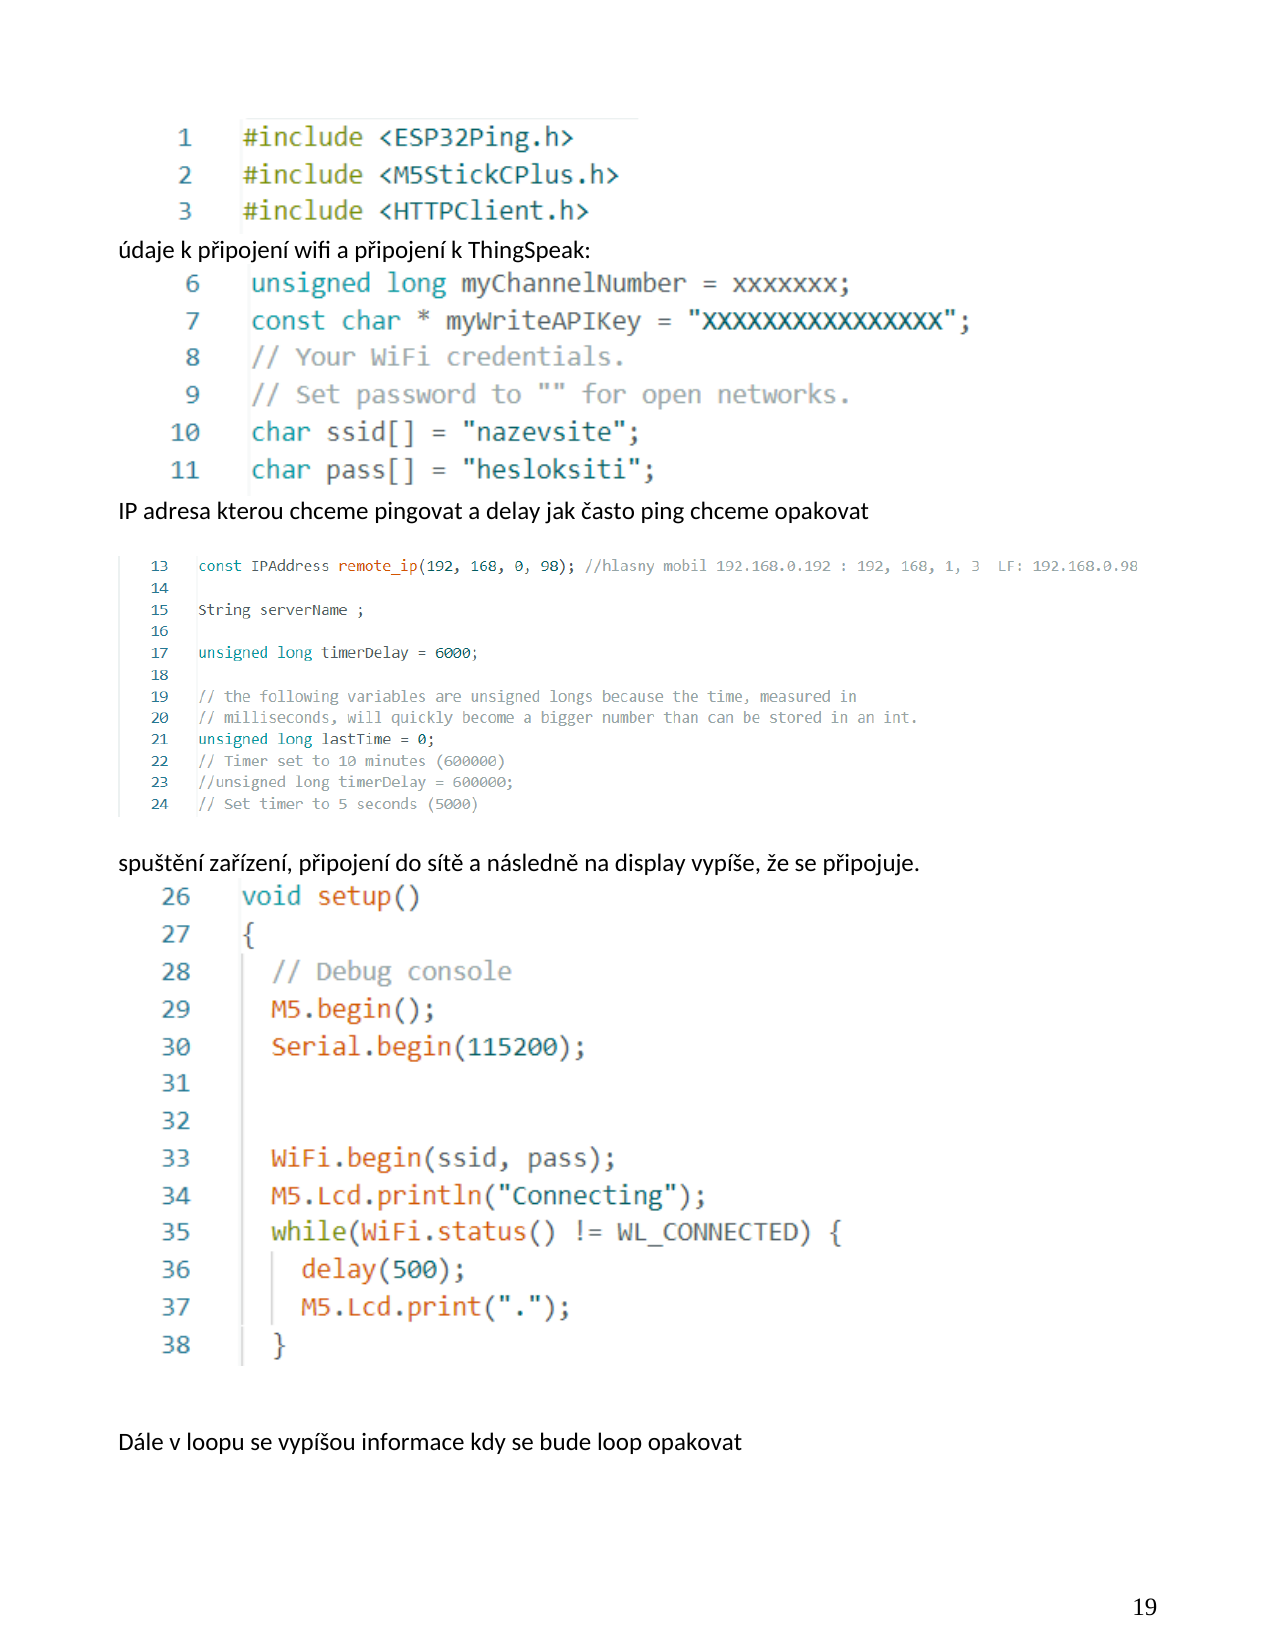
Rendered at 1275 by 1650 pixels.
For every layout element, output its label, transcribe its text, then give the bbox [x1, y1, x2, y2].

text údaje k připojení wifi a připojení k ThingSpeak: [118, 234, 1157, 264]
picture [118, 118, 639, 234]
text spuštění zařízení, připojení do sítě a následně na display vypíše, že se připojuje. [118, 847, 1157, 878]
picture [118, 264, 987, 496]
text Dále v loopu se vypíšou informace kdy se bude loop opakovat [118, 1427, 1157, 1457]
picture [118, 556, 1157, 817]
picture [118, 878, 881, 1366]
text IP adresa kterou chceme pingovat a delay jak často ping chceme opakovat [118, 496, 1157, 526]
